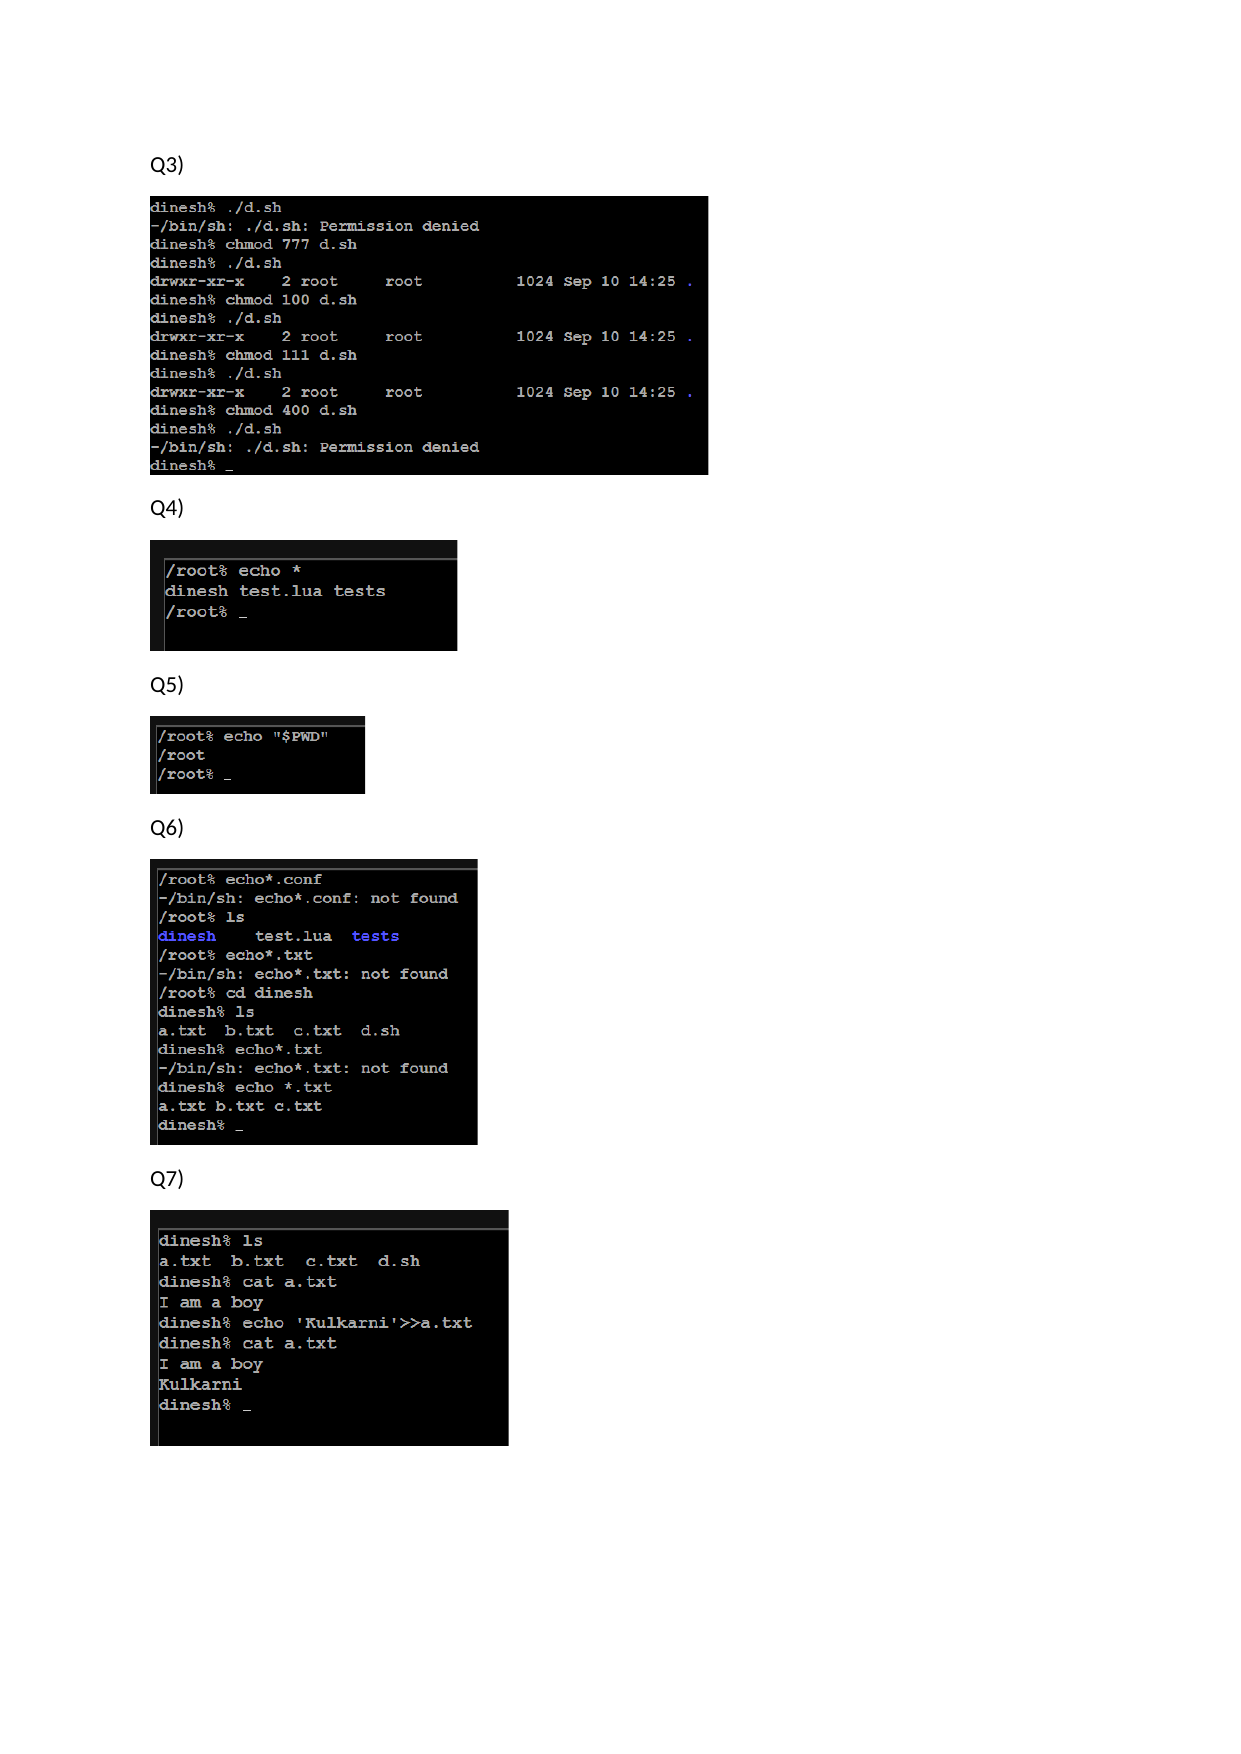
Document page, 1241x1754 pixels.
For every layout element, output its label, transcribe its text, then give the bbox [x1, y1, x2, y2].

text Q4) [150, 493, 1090, 521]
text Q7) [150, 1164, 1090, 1192]
picture [150, 540, 458, 651]
picture [150, 196, 709, 475]
text Q3) [150, 150, 1090, 178]
text Q5) [150, 670, 1090, 698]
picture [150, 716, 365, 794]
picture [150, 859, 478, 1145]
picture [150, 1210, 509, 1446]
text Q6) [150, 813, 1090, 841]
